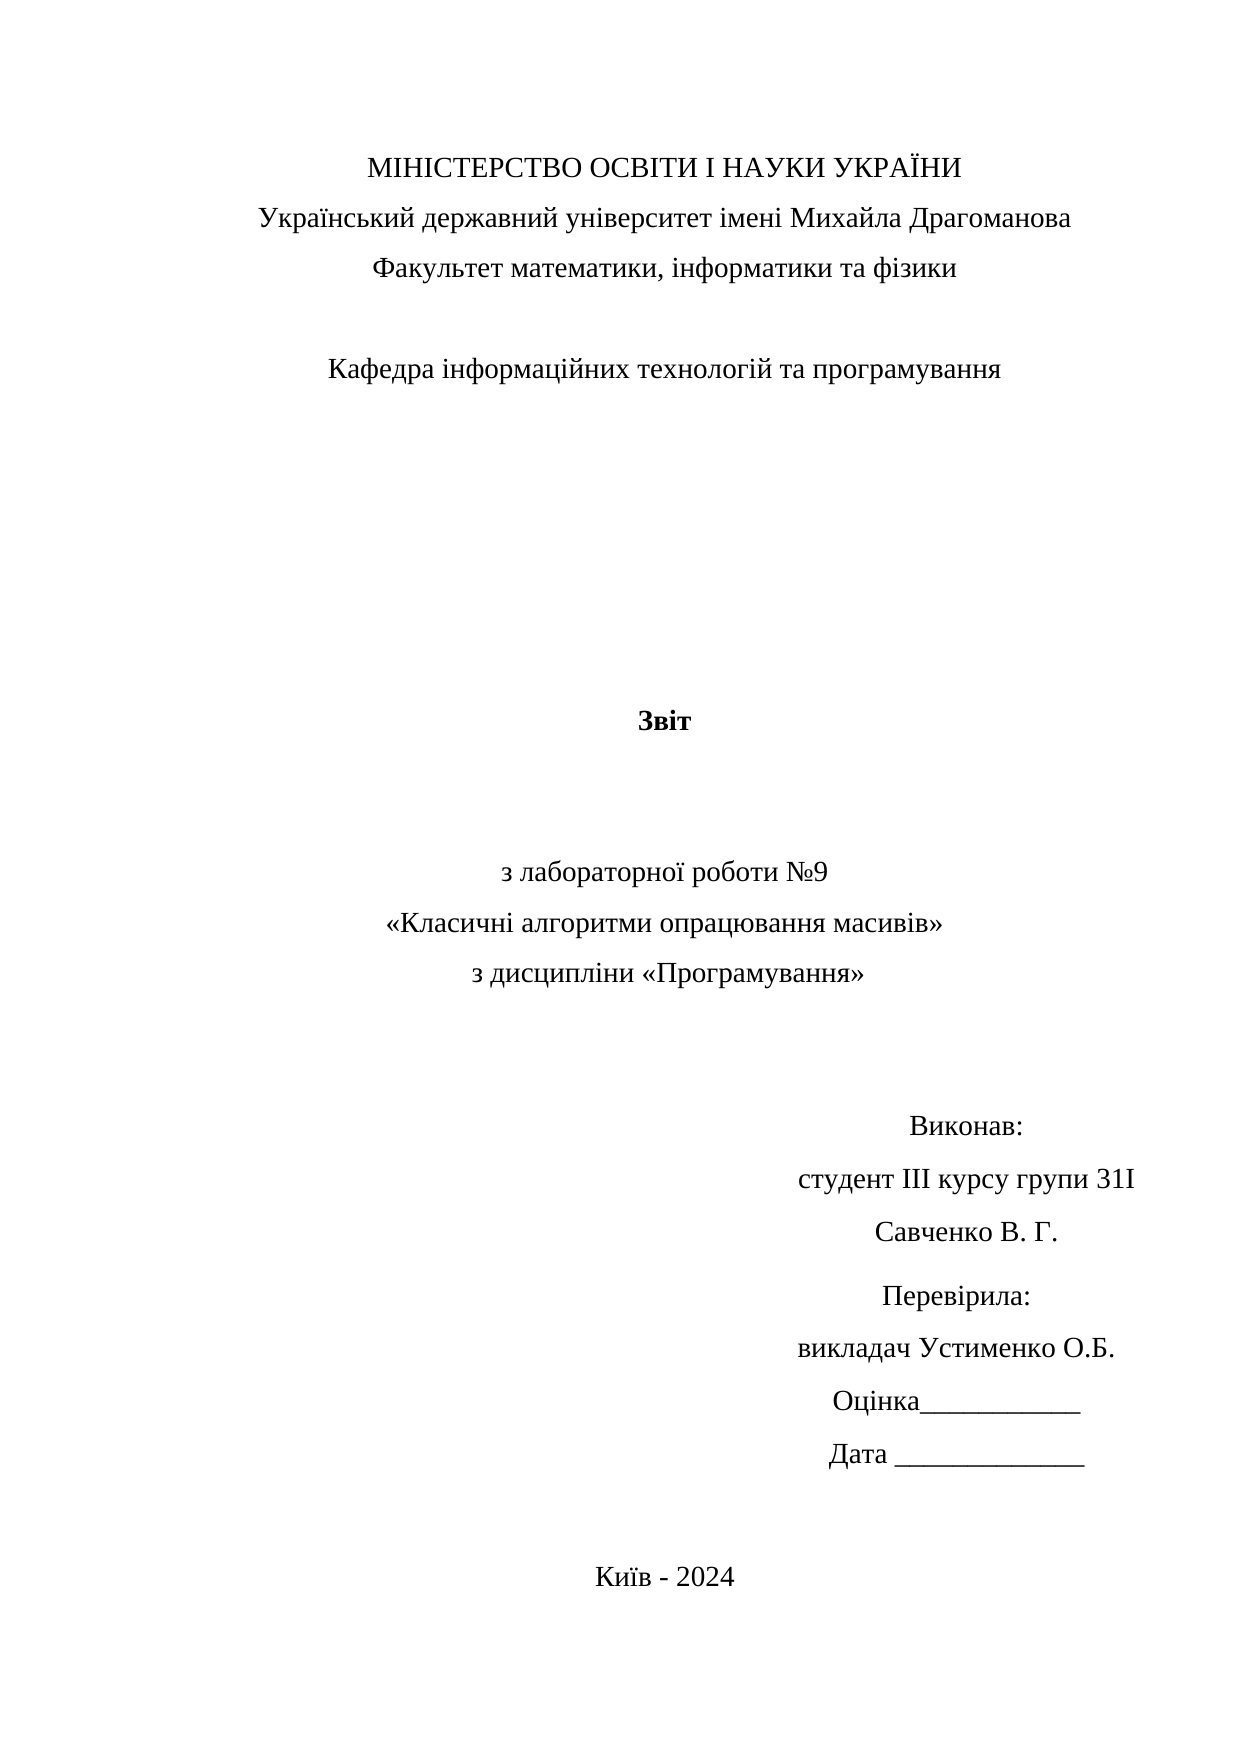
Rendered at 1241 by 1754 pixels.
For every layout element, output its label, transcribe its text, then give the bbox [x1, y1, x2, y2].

text Київ - 2024 [177, 1559, 1152, 1592]
text МІНІСТЕРСТВО ОСВІТИ І НАУКИ УКРАЇНИ [177, 150, 1152, 183]
text Факультет математики, інформатики та фізики [177, 251, 1152, 284]
text Звіт [177, 703, 1152, 737]
text з дисципліни «Програмування» [177, 955, 1152, 988]
text Український державний університет імені Михайла Драгоманова [177, 200, 1152, 234]
text з лабораторної роботи №9 [177, 854, 1152, 888]
text «Класичні алгоритми опрацювання масивів» [177, 905, 1152, 938]
text Кафедра інформаційних технологій та програмування [177, 351, 1152, 385]
